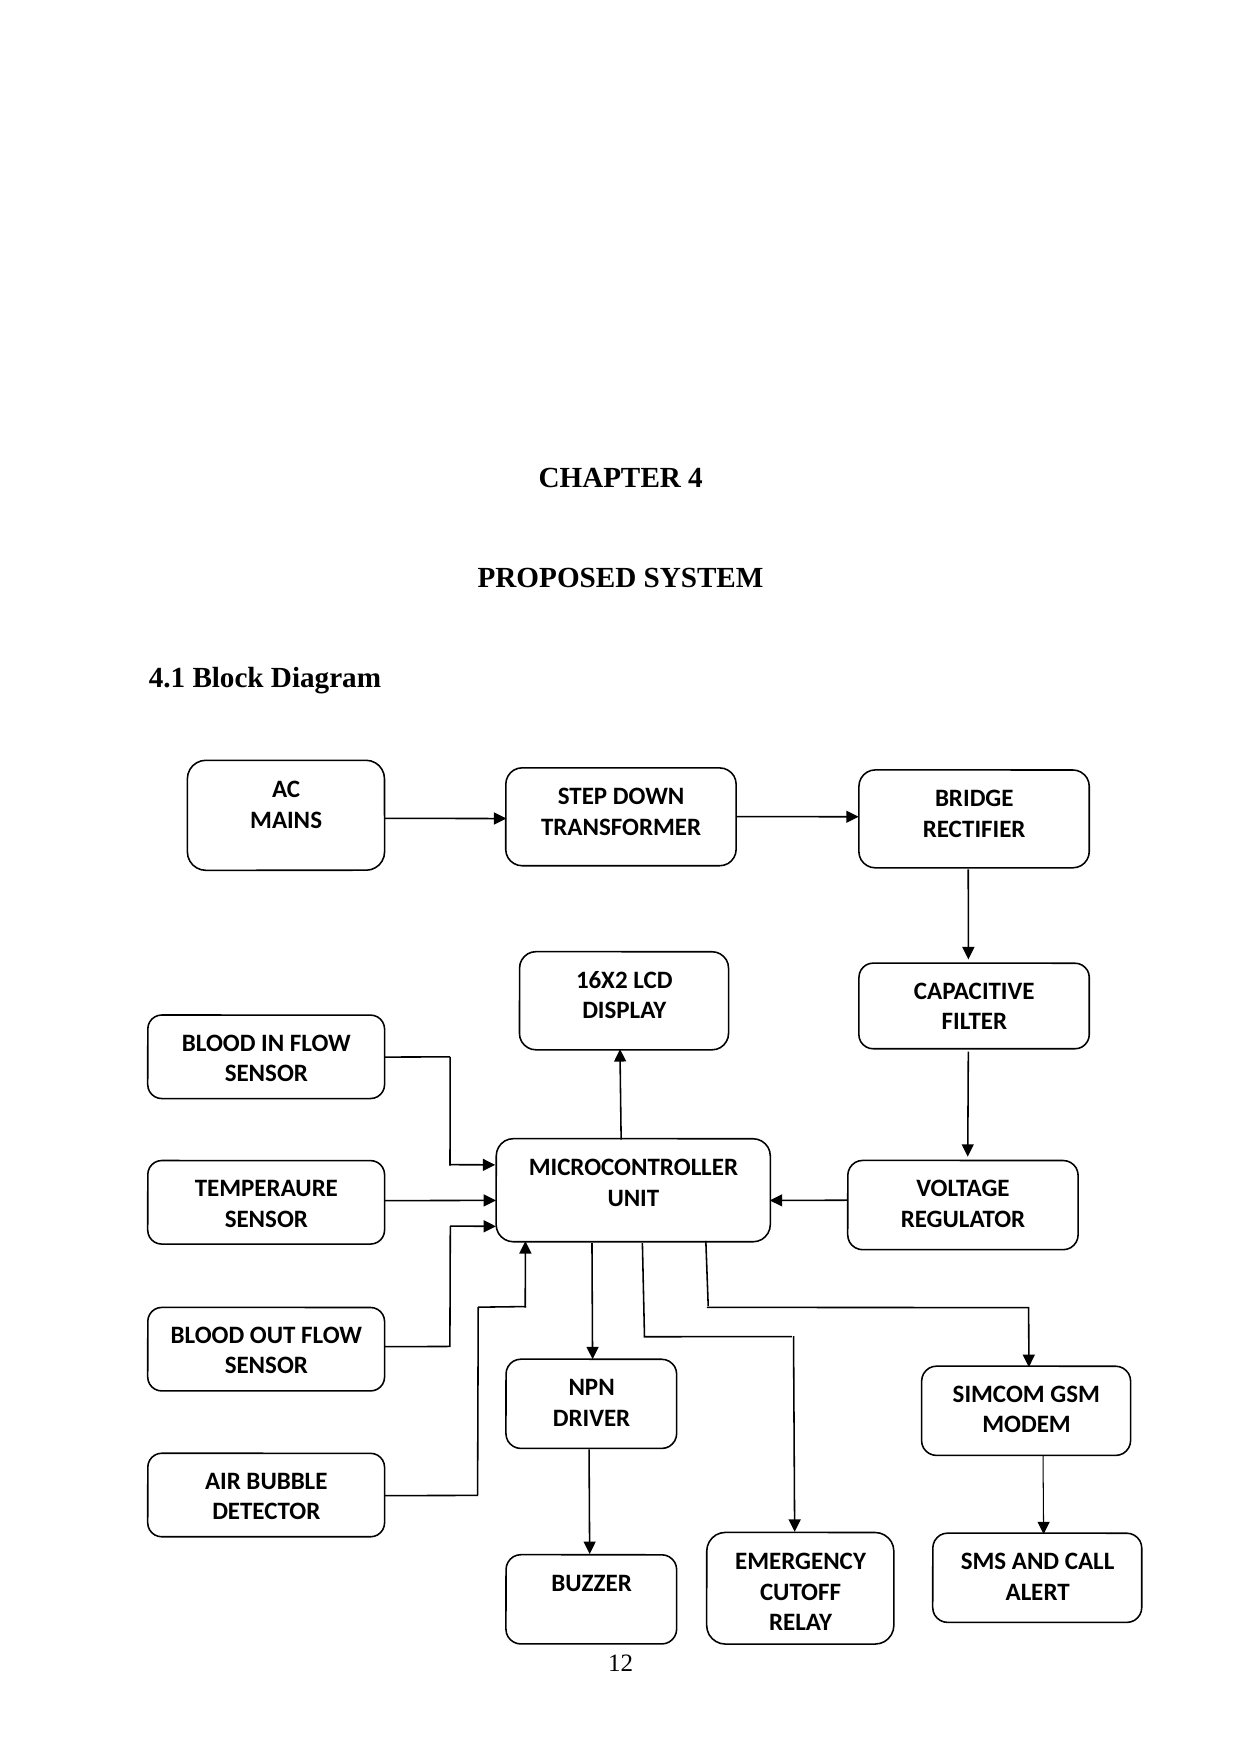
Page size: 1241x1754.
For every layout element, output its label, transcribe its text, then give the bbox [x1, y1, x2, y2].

text CHAPTER 4 [148, 461, 1093, 494]
subtitle PROPOSED SYSTEM [148, 560, 1093, 594]
subtitle 4.1 Block Diagram [148, 660, 1168, 693]
